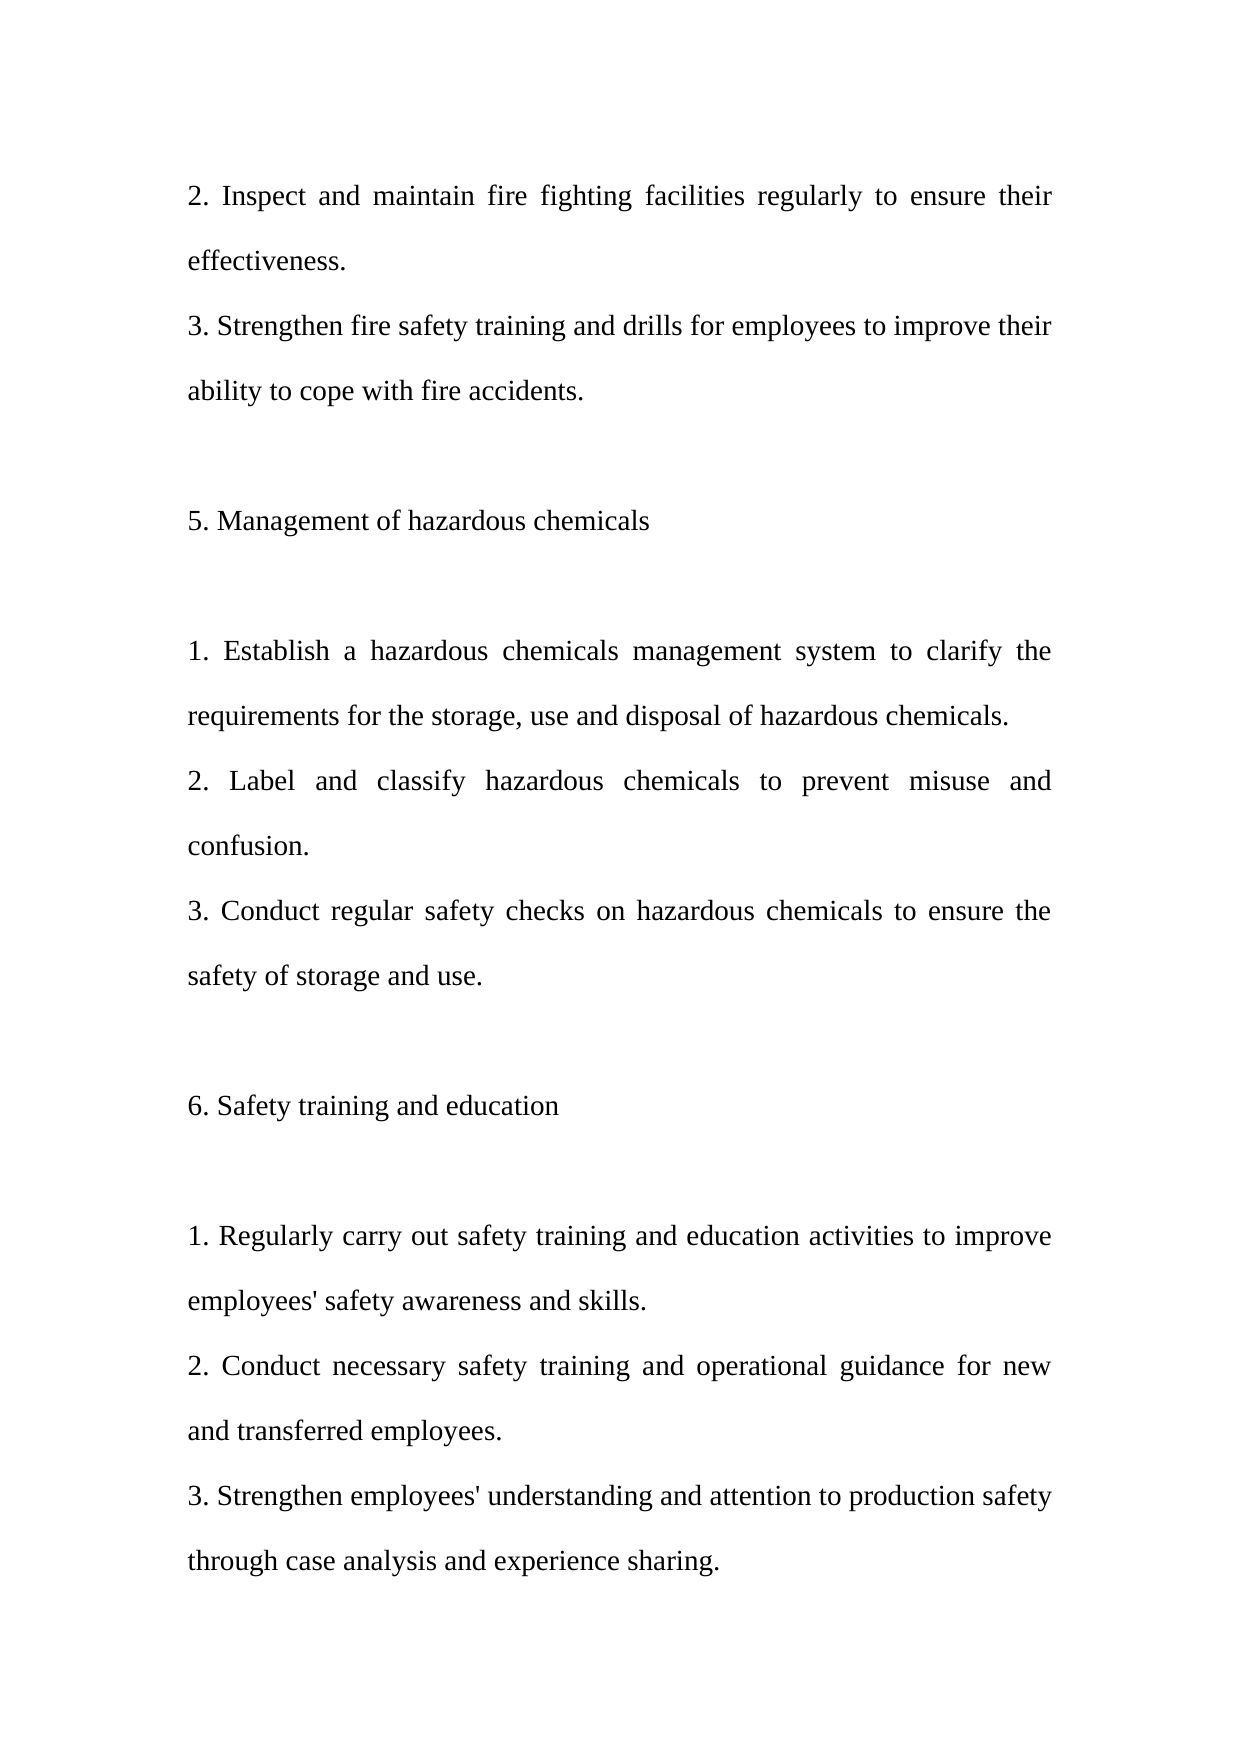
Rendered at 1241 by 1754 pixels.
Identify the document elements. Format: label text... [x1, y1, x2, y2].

list 3. Conduct regular safety checks on hazardous chemicals to ensure the safety of storage and use. [187, 877, 1053, 1007]
list 2. Conduct necessary safety training and operational guidance for new and transferred employees. [187, 1332, 1053, 1462]
list 3. Strengthen employees' understanding and attention to production safety through case analysis and experience sharing. [187, 1462, 1053, 1592]
list 2. Label and classify hazardous chemicals to prevent misuse and confusion. [187, 747, 1053, 877]
list 1. Establish a hazardous chemicals management system to clarify the requirements for the storage, use and disposal of hazardous chemicals. [187, 617, 1053, 747]
list 1. Regularly carry out safety training and education activities to improve employees' safety awareness and skills. [187, 1202, 1053, 1332]
list 6. Safety training and education [187, 1072, 1053, 1137]
list 5. Management of hazardous chemicals [187, 487, 1053, 552]
list 2. Inspect and maintain fire fighting facilities regularly to ensure their effectiveness. [187, 162, 1053, 292]
list 3. Strengthen fire safety training and drills for employees to improve their ability to cope with fire accidents. [187, 292, 1053, 422]
